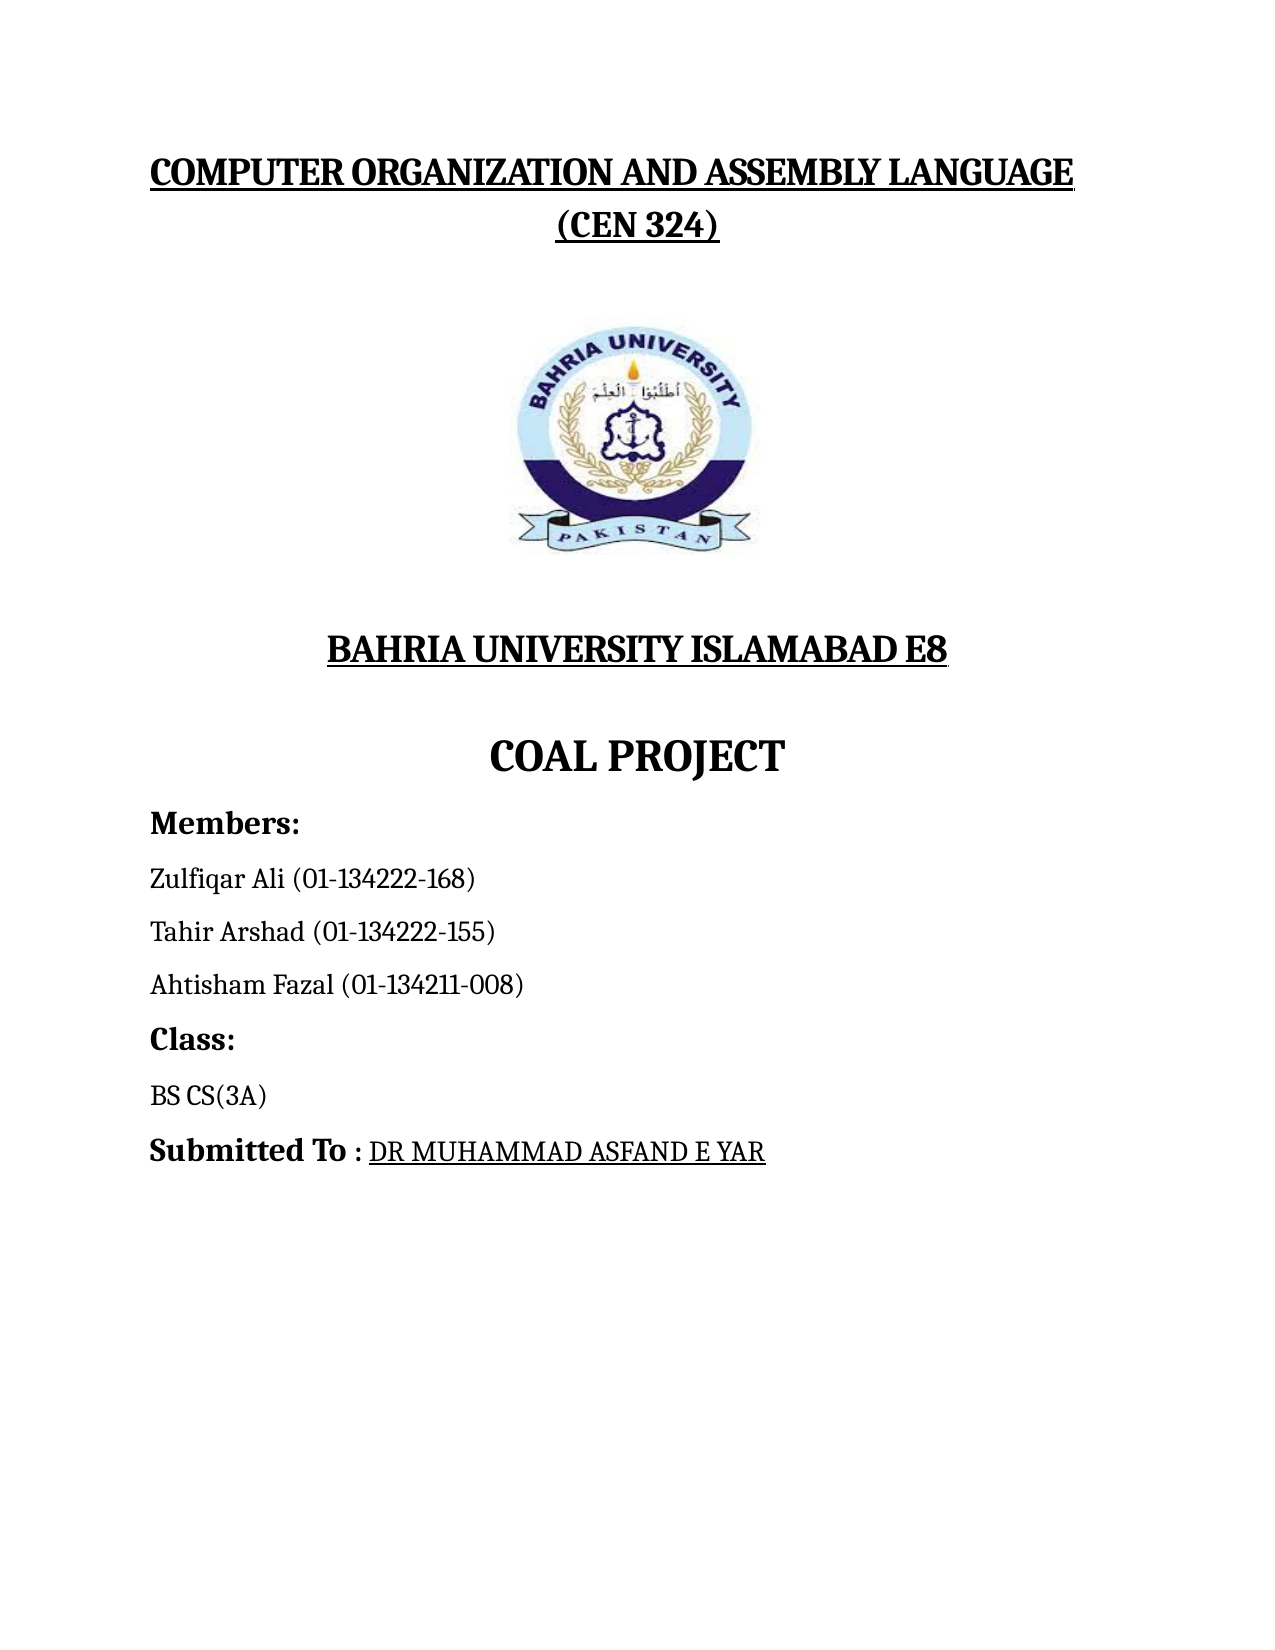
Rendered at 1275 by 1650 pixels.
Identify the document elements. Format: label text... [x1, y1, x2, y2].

text Members: [150, 804, 1125, 842]
text Class: [150, 1021, 1125, 1059]
text Tahir Arshad (01-134222-155) [150, 915, 1125, 948]
text Submitted To : DR MUHAMMAD ASFAND E YAR [150, 1131, 1125, 1170]
text (CEN 324) [150, 204, 1125, 247]
text COAL PROJECT [150, 731, 1125, 783]
title Bahria University Islamabad E8 [150, 626, 1125, 672]
text Ahtisham Fazal (01-134211-008) [150, 968, 1125, 1001]
title Computer organization and Assembly language [150, 150, 1125, 196]
text Zulfiqar Ali (01-134222-168) [150, 862, 1125, 896]
text BS CS(3A) [150, 1079, 1125, 1112]
picture [435, 317, 840, 557]
